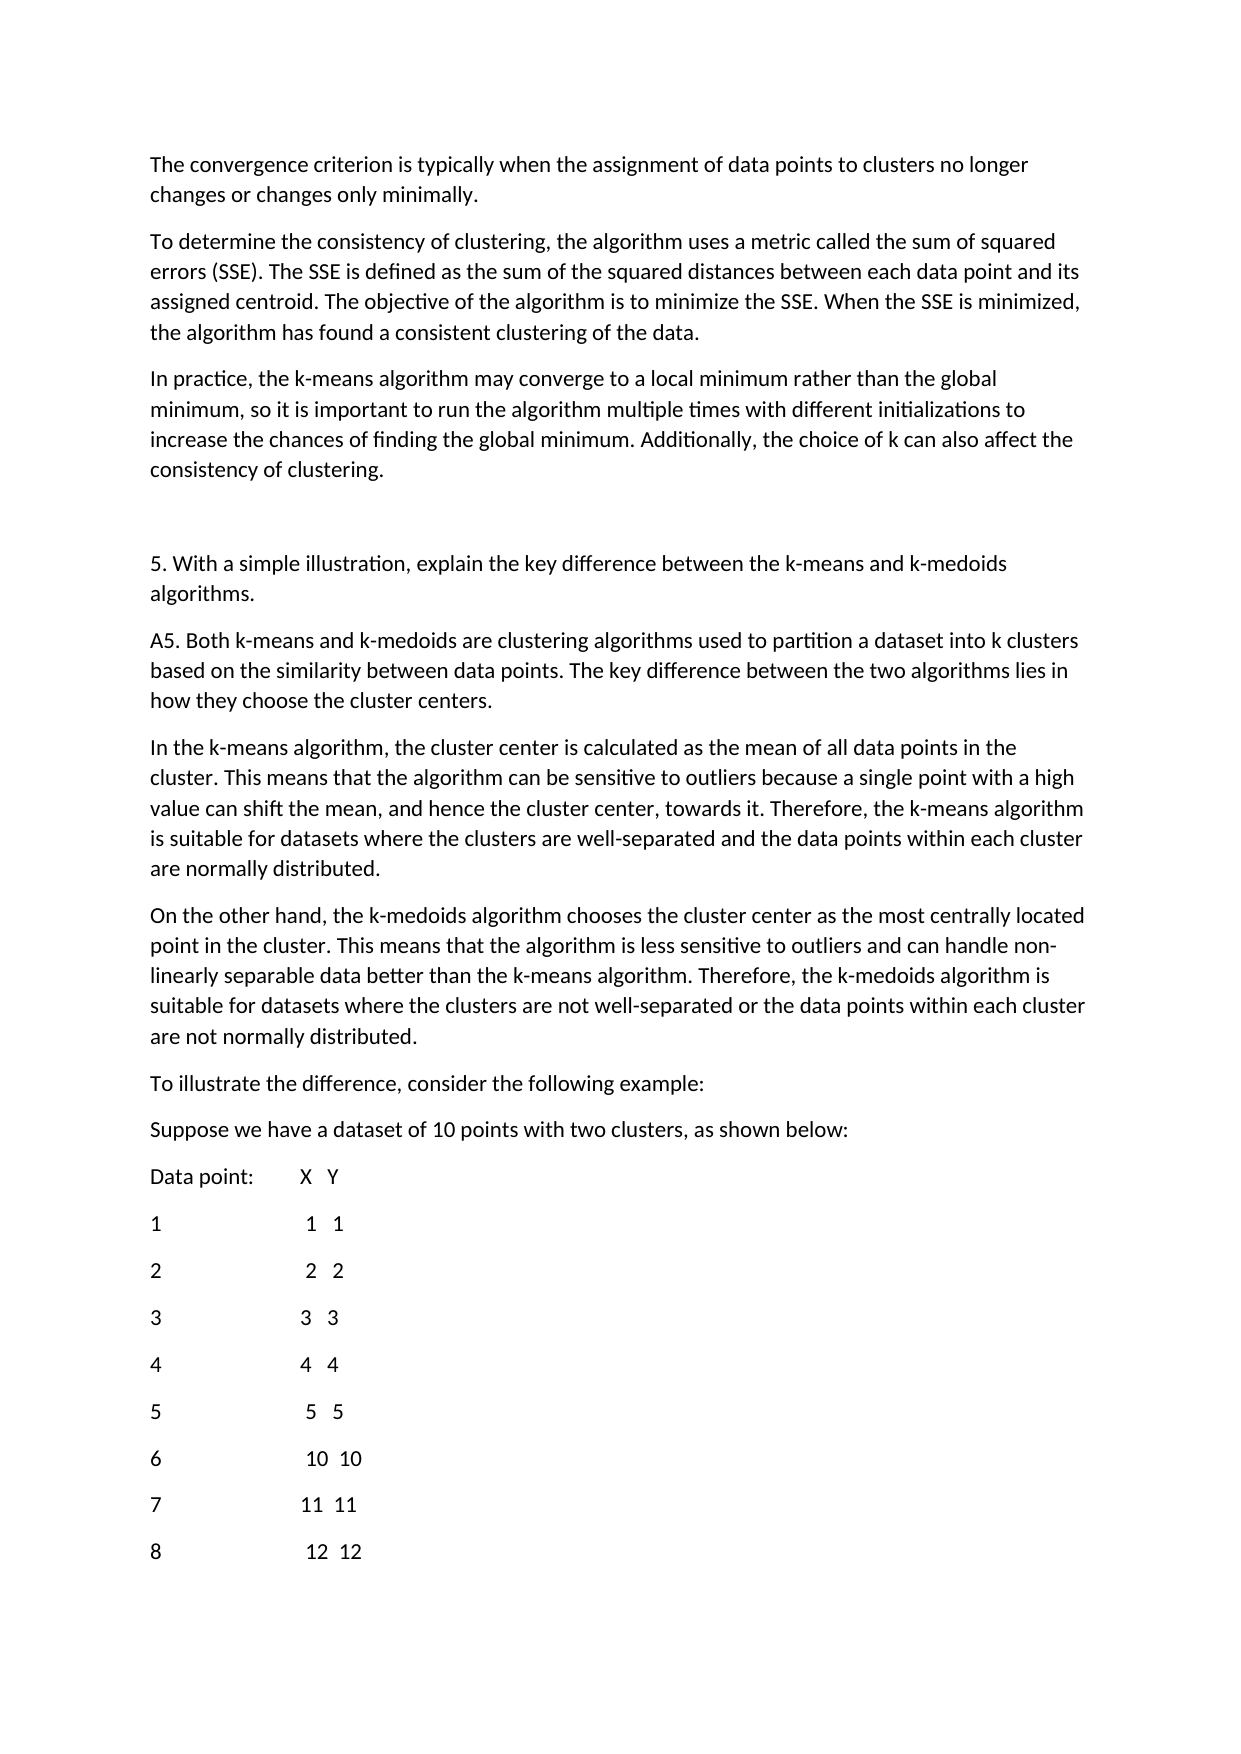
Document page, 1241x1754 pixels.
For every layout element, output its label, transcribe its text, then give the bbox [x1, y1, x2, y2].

text 8 12 12 [150, 1537, 1090, 1566]
text Suppose we have a dataset of 10 points with two clusters, as shown below: [150, 1116, 1090, 1144]
text Data point: X Y [150, 1162, 1090, 1191]
text 6 10 10 [150, 1444, 1090, 1472]
text To illustrate the difference, consider the following example: [150, 1069, 1090, 1097]
text 4 4 4 [150, 1350, 1090, 1378]
text 5. With a simple illustration, explain the key difference between the k-means and k-medoids algorithms. [150, 549, 1090, 607]
text In practice, the k-means algorithm may converge to a local minimum rather than the global minimum, so it is important to run the algorithm multiple times with different initializations to increase the chances of finding the global minimum. Additionally, the choice of k can also affect the consistency of clustering. [150, 364, 1090, 483]
text To determine the consistency of clustering, the algorithm uses a metric called the sum of squared errors (SSE). The SSE is defined as the sum of the squared distances between each data point and its assigned centroid. The objective of the algorithm is to minimize the SSE. When the SSE is minimized, the algorithm has found a consistent clustering of the data. [150, 227, 1090, 346]
text 3 3 3 [150, 1303, 1090, 1331]
text 7 11 11 [150, 1491, 1090, 1519]
text The convergence criterion is typically when the assignment of data points to clusters no longer changes or changes only minimally. [150, 150, 1090, 208]
text 1 1 1 [150, 1209, 1090, 1237]
text A5. Both k-means and k-medoids are clustering algorithms used to partition a dataset into k clusters based on the similarity between data points. The key difference between the two algorithms lies in how they choose the cluster centers. [150, 626, 1090, 714]
text In the k-means algorithm, the cluster center is calculated as the mean of all data points in the cluster. This means that the algorithm can be sensitive to outliers because a single point with a high value can shift the mean, and hence the cluster center, towards it. Therefore, the k-means algorithm is suitable for datasets where the clusters are well-separated and the data points within each cluster are normally distributed. [150, 733, 1090, 882]
text 5 5 5 [150, 1397, 1090, 1425]
text On the other hand, the k-medoids algorithm chooses the cluster center as the most centrally located point in the cluster. This means that the algorithm is less sensitive to outliers and can handle non-linearly separable data better than the k-means algorithm. Therefore, the k-medoids algorithm is suitable for datasets where the clusters are not well-separated or the data points within each cluster are not normally distributed. [150, 901, 1090, 1050]
text 2 2 2 [150, 1256, 1090, 1284]
